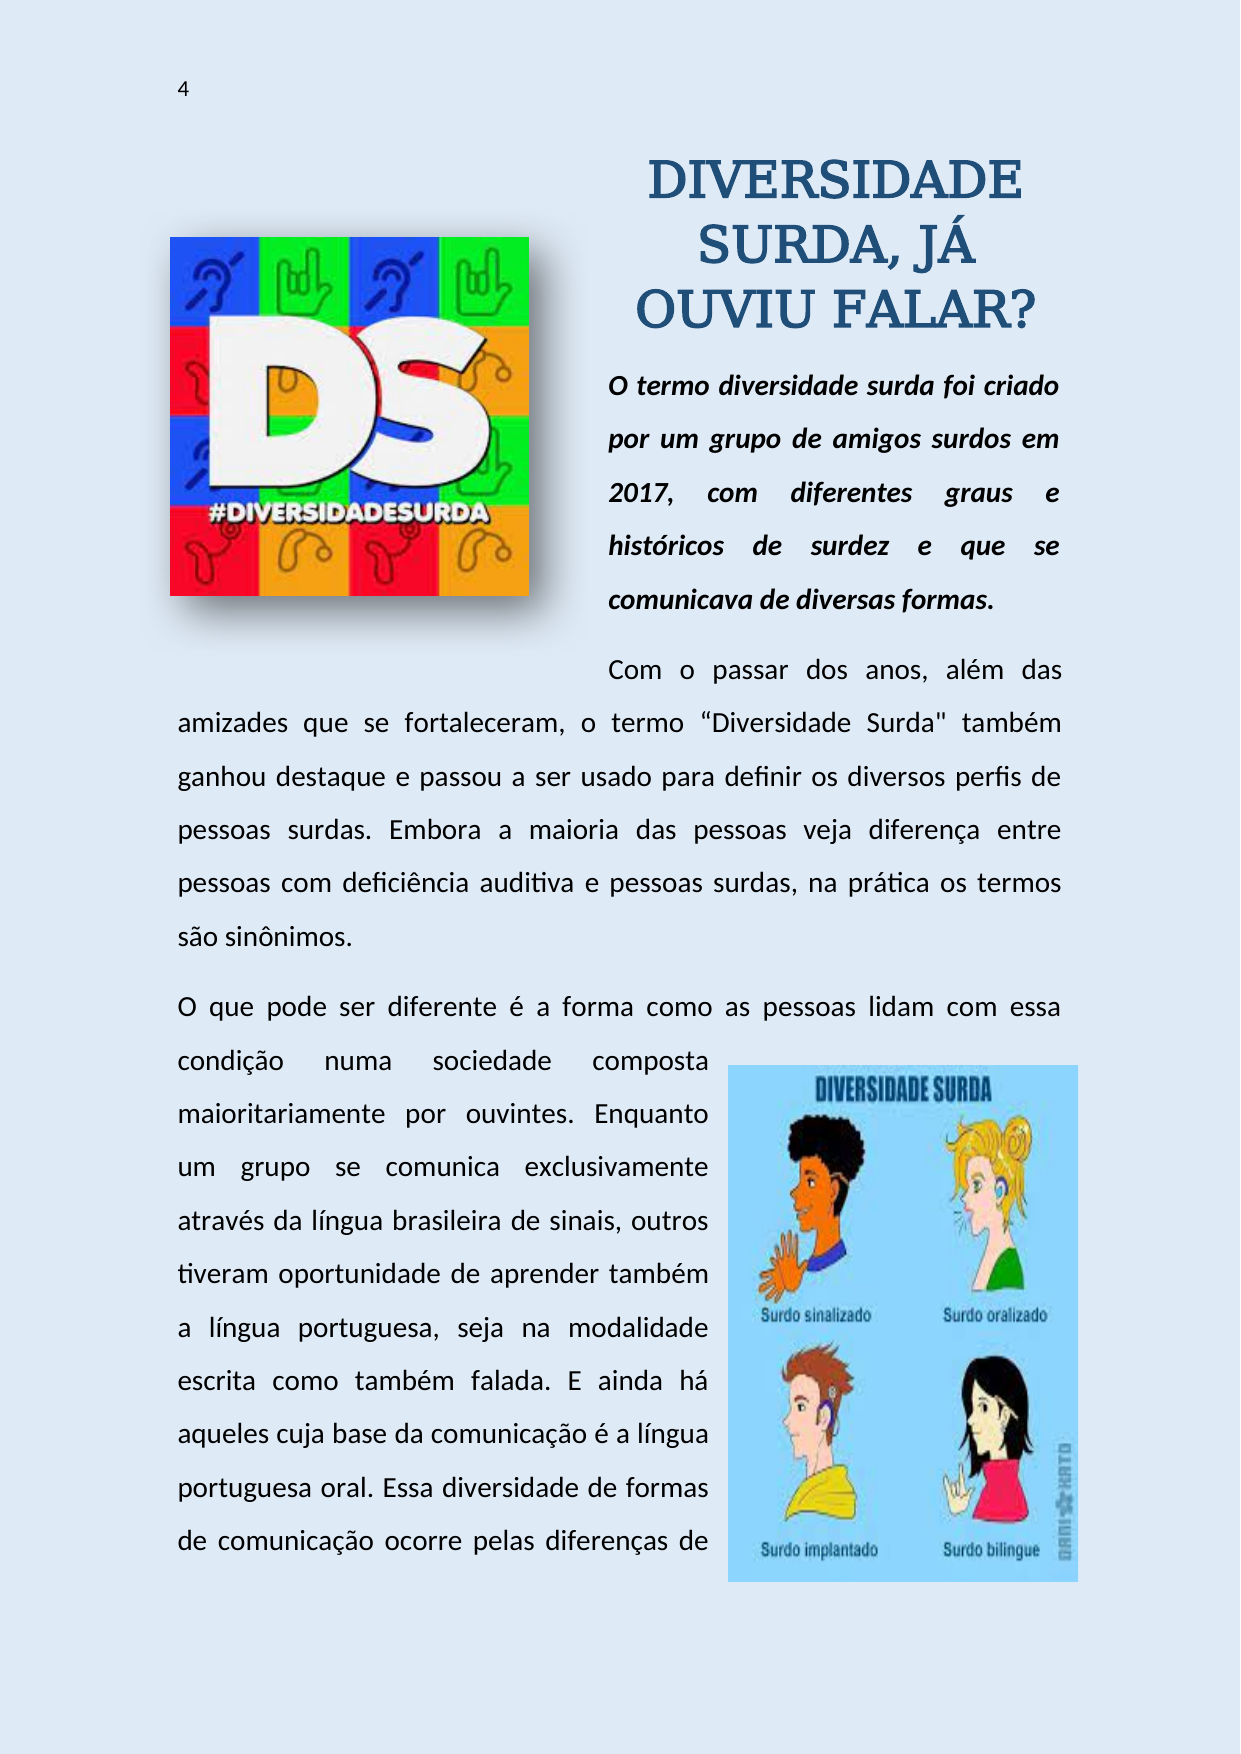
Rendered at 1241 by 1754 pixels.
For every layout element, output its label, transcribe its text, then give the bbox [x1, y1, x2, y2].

text Com o passar dos anos, além das amizades que se fortaleceram, o termo “Diversidade Surda" também ganhou destaque e passou a ser usado para definir os diversos perfis de pessoas surdas. Embora a maioria das pessoas veja diferença entre pessoas com deficiência auditiva e pessoas surdas, na prática os termos são sinônimos. [177, 651, 1063, 954]
picture [170, 237, 529, 596]
text O termo diversidade surda foi criado por um grupo de amigos surdos em 2017, com diferentes graus e históricos de surdez e que se comunicava de diversas formas. [568, 367, 1063, 616]
subtitle DIVERSIDADE SURDA, JÁ OUVIU FALAR? [177, 148, 1063, 337]
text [177, 988, 1063, 1558]
picture [728, 1065, 1079, 1582]
